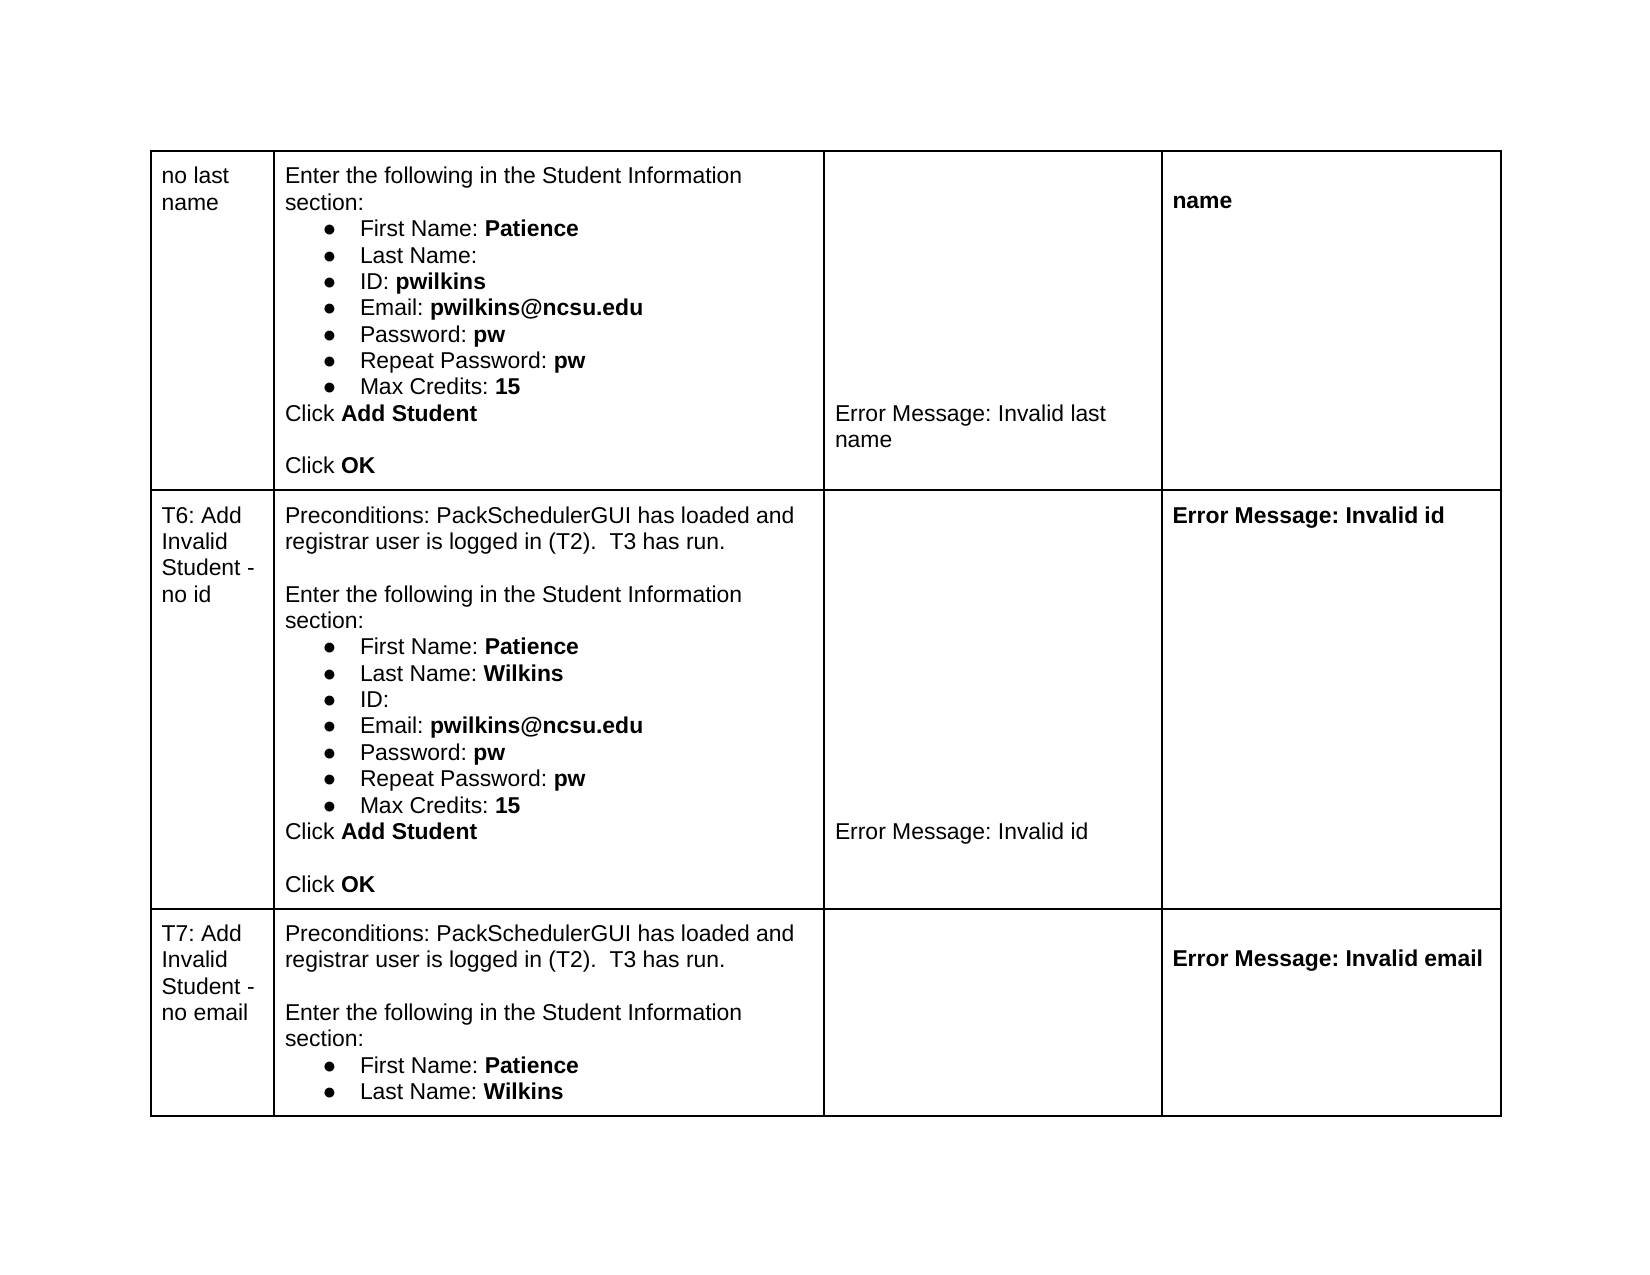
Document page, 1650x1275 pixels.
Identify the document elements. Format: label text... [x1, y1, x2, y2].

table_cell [825, 152, 1161, 489]
table_cell Error Message: Invalid id [1163, 491, 1500, 907]
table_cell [152, 152, 273, 489]
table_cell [825, 910, 1161, 1115]
table_cell Preconditions: PackSchedulerGUI has loaded and registrar user is logged in (T2). T3 has run. Enter the following in the Student Information section: First Name: Patience Last Name: Wilkins ID: Email: pwilkins@ncsu.edu Password: pw Repeat Password: pw Max Credits: 15 Click Add Student Click OK [275, 491, 823, 907]
table_cell T6: Add Invalid Student - no id [152, 491, 273, 907]
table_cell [1163, 152, 1500, 489]
table_cell Error Message: Invalid id [825, 491, 1161, 907]
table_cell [152, 910, 273, 1115]
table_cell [1163, 910, 1500, 1115]
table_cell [275, 910, 823, 1115]
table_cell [275, 152, 823, 489]
